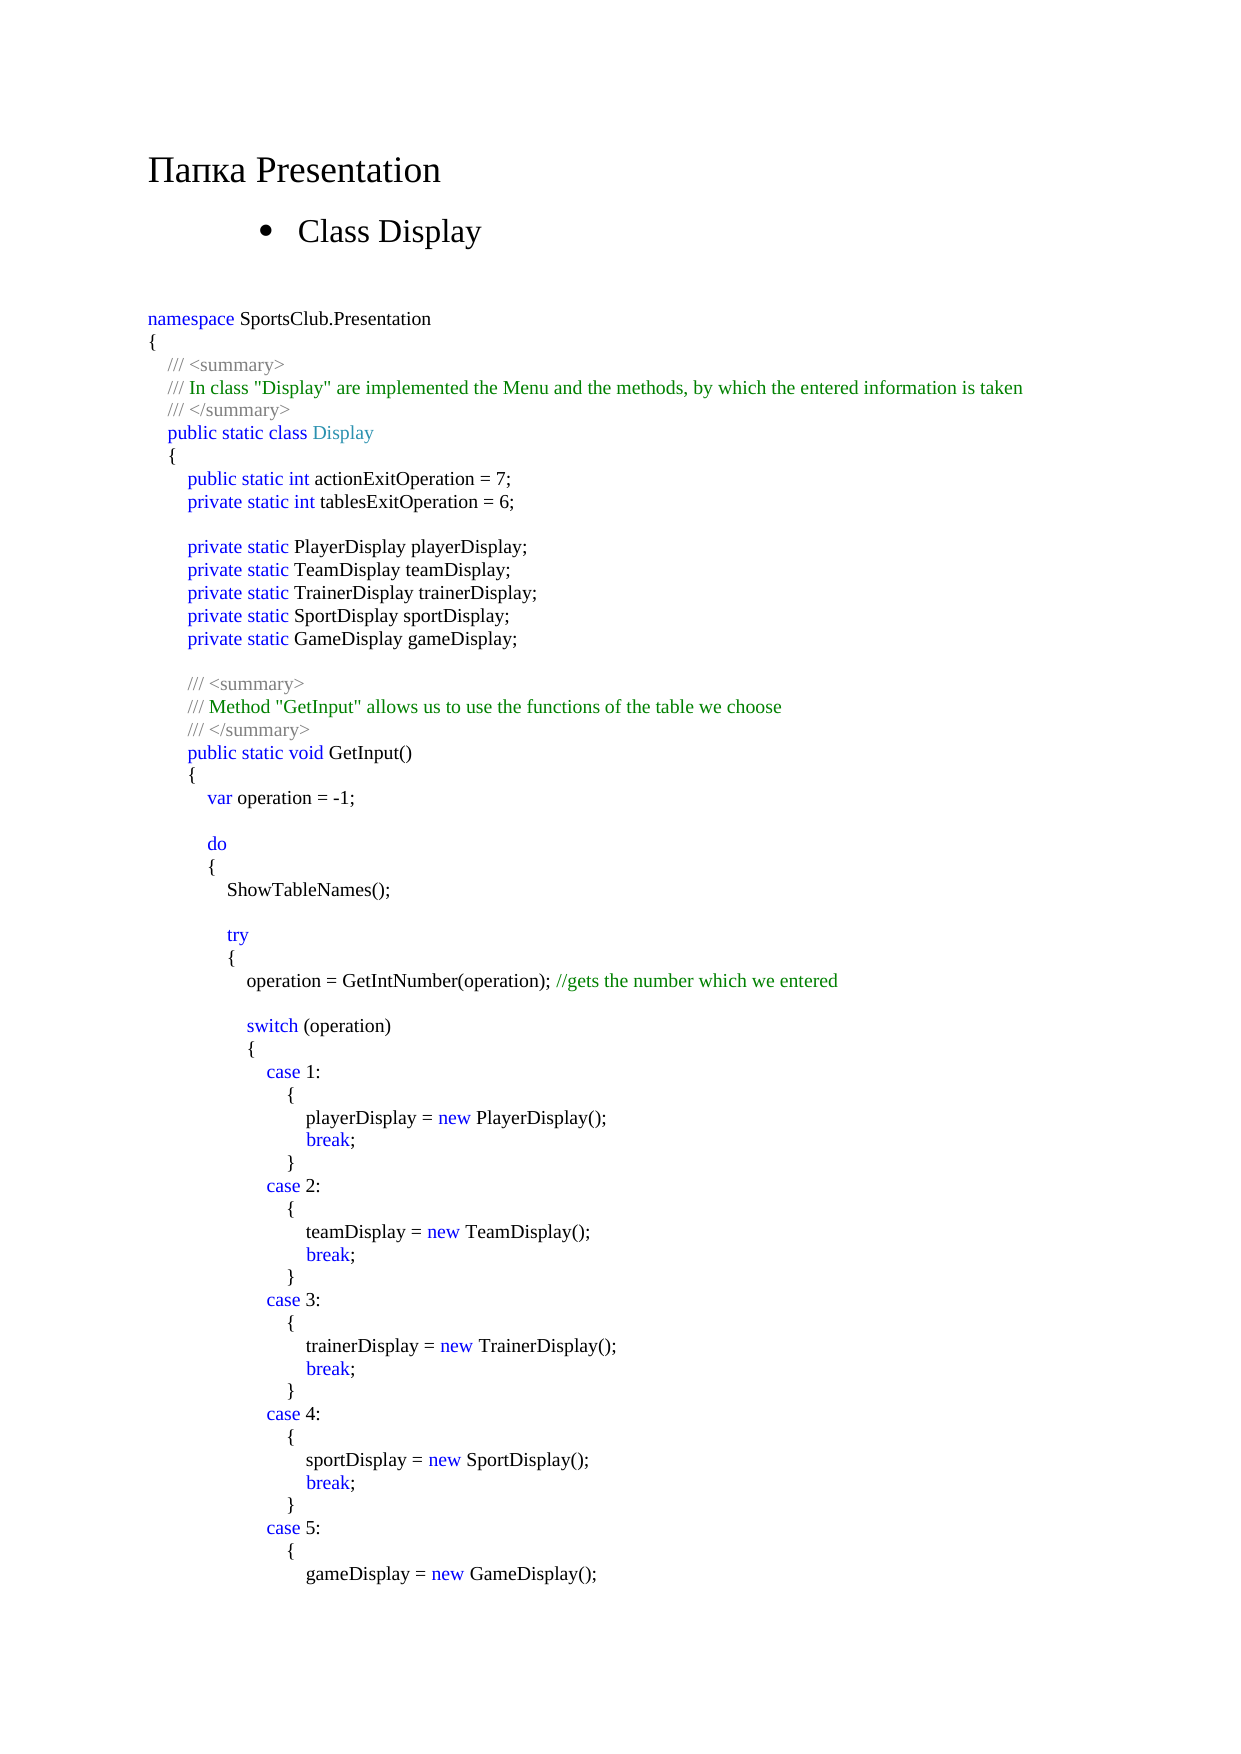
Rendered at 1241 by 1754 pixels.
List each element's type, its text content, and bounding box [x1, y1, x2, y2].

text public static int actionExitOperation = 7; [148, 467, 1093, 490]
text switch (operation) [148, 1014, 1093, 1037]
text private static TeamDisplay teamDisplay; [148, 558, 1093, 581]
text private static int tablesExitOperation = 6; [148, 490, 1093, 512]
text playerDisplay = new PlayerDisplay(); [148, 1106, 1093, 1128]
text break; [148, 1357, 1093, 1379]
text var operation = -1; [148, 786, 1093, 809]
text /// <summary> [148, 672, 1093, 695]
text } [148, 1493, 1093, 1516]
text case 3: [148, 1288, 1093, 1311]
text { [148, 1539, 1093, 1562]
text case 1: [148, 1060, 1093, 1083]
text /// In class "Display" are implemented the Menu and the methods, by which the entered information is taken [148, 376, 1093, 398]
text break; [148, 1128, 1093, 1151]
text do [148, 832, 1093, 855]
text case 4: [148, 1402, 1093, 1425]
text break; [148, 1471, 1093, 1493]
text { [148, 763, 1093, 786]
text public static class Display [148, 421, 1093, 444]
text private static PlayerDisplay playerDisplay; [148, 535, 1093, 558]
text { [148, 946, 1093, 969]
text namespace SportsClub.Presentation [148, 307, 1093, 330]
text } [148, 1379, 1093, 1402]
text /// Method "GetInput" allows us to use the functions of the table we choose [148, 695, 1093, 718]
text Папка Presentation [148, 148, 1093, 191]
text { [148, 1083, 1093, 1106]
text { [148, 1197, 1093, 1220]
text { [148, 444, 1093, 467]
text } [148, 1265, 1093, 1288]
text { [148, 855, 1093, 877]
text public static void GetInput() [148, 741, 1093, 763]
text private static TrainerDisplay trainerDisplay; [148, 581, 1093, 604]
text private static GameDisplay gameDisplay; [148, 627, 1093, 649]
text try [148, 923, 1093, 946]
text /// </summary> [148, 398, 1093, 421]
text { [148, 1037, 1093, 1060]
text { [148, 330, 1093, 353]
text break; [148, 1242, 1093, 1265]
text { [148, 1425, 1093, 1448]
text trainerDisplay = new TrainerDisplay(); [148, 1334, 1093, 1357]
text case 5: [148, 1516, 1093, 1539]
text gameDisplay = new GameDisplay(); [148, 1562, 1093, 1585]
text private static SportDisplay sportDisplay; [148, 604, 1093, 627]
list Class Display [260, 211, 1093, 249]
text sportDisplay = new SportDisplay(); [148, 1448, 1093, 1471]
text teamDisplay = new TeamDisplay(); [148, 1220, 1093, 1242]
text { [148, 1311, 1093, 1334]
text /// <summary> [148, 353, 1093, 376]
text /// </summary> [148, 718, 1093, 741]
text ShowTableNames(); [148, 877, 1093, 900]
text operation = GetIntNumber(operation); //gets the number which we entered [148, 969, 1093, 992]
text case 2: [148, 1174, 1093, 1197]
text } [148, 1151, 1093, 1174]
